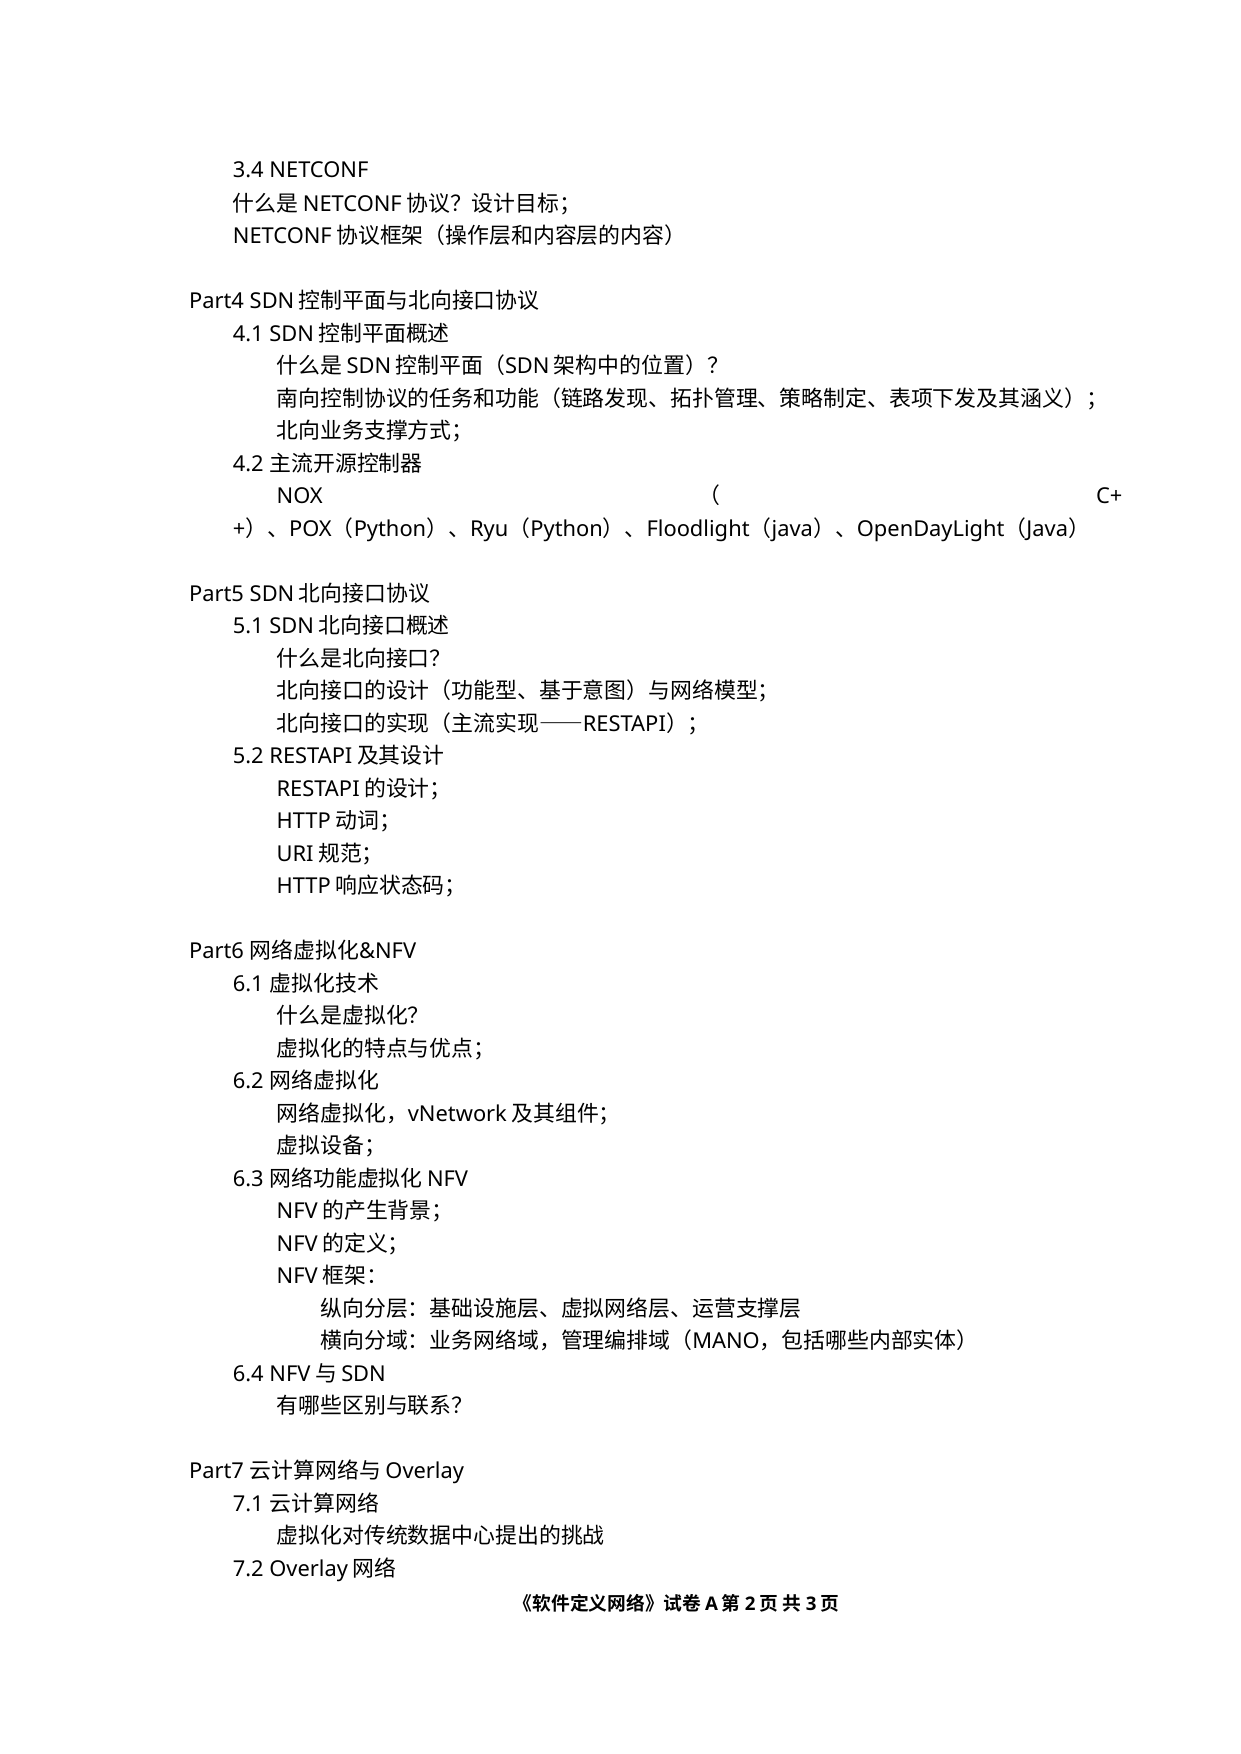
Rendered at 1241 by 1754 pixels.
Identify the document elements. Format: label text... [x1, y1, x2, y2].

text 虚拟化的特点与优点； [233, 1031, 1122, 1063]
text NFV的定义； [233, 1226, 1122, 1258]
text URI规范； [233, 836, 1122, 868]
text Part5 SDN北向接口协议 [189, 576, 1122, 608]
text 北向接口的实现（主流实现——RESTAPI）； [233, 706, 1122, 738]
text 4.1 SDN控制平面概述 [189, 316, 1122, 348]
text Part7 云计算网络与Overlay [189, 1453, 1122, 1486]
text 网络虚拟化，vNetwork及其组件； [233, 1096, 1122, 1128]
text NFV框架： [233, 1258, 1122, 1291]
text 6.3 网络功能虚拟化NFV [189, 1161, 1122, 1193]
text 6.4 NFV与SDN [189, 1356, 1122, 1388]
text 3.4 NETCONF [189, 153, 1122, 186]
text 什么是SDN控制平面（SDN架构中的位置）？ [233, 348, 1122, 381]
text NETCONF协议框架（操作层和内容层的内容） [189, 218, 1122, 251]
text 7.1 云计算网络 [189, 1486, 1122, 1518]
text RESTAPI的设计； [233, 771, 1122, 803]
text 虚拟化对传统数据中心提出的挑战 [233, 1518, 1122, 1551]
text 5.2 RESTAPI及其设计 [189, 738, 1122, 771]
text 6.2 网络虚拟化 [189, 1063, 1122, 1096]
text 北向接口的设计（功能型、基于意图）与网络模型； [233, 673, 1122, 706]
text 7.2 Overlay网络 [189, 1551, 1122, 1583]
text 纵向分层：基础设施层、虚拟网络层、运营支撑层 [276, 1291, 1122, 1323]
text 什么是NETCONF协议？设计目标； [189, 186, 1122, 218]
text 横向分域：业务网络域，管理编排域（MANO，包括哪些内部实体） [276, 1323, 1122, 1356]
text 4.2 主流开源控制器 [189, 446, 1122, 478]
text HTTP动词； [233, 803, 1122, 836]
text 虚拟设备； [233, 1128, 1122, 1161]
text Part4 SDN控制平面与北向接口协议 [189, 283, 1122, 316]
text 什么是北向接口？ [233, 641, 1122, 673]
text NOX（C++）、POX（Python）、Ryu（Python）、Floodlight（java）、OpenDayLight（Java） [233, 478, 1122, 543]
text 5.1 SDN北向接口概述 [189, 608, 1122, 641]
text HTTP响应状态码； [233, 868, 1122, 901]
text Part6 网络虚拟化&NFV [189, 933, 1122, 966]
text 有哪些区别与联系？ [233, 1388, 1122, 1421]
text 北向业务支撑方式； [233, 413, 1122, 446]
text 南向控制协议的任务和功能（链路发现、拓扑管理、策略制定、表项下发及其涵义）； [233, 381, 1122, 413]
text 什么是虚拟化？ [233, 998, 1122, 1031]
text NFV的产生背景； [233, 1193, 1122, 1226]
text 6.1 虚拟化技术 [189, 966, 1122, 998]
